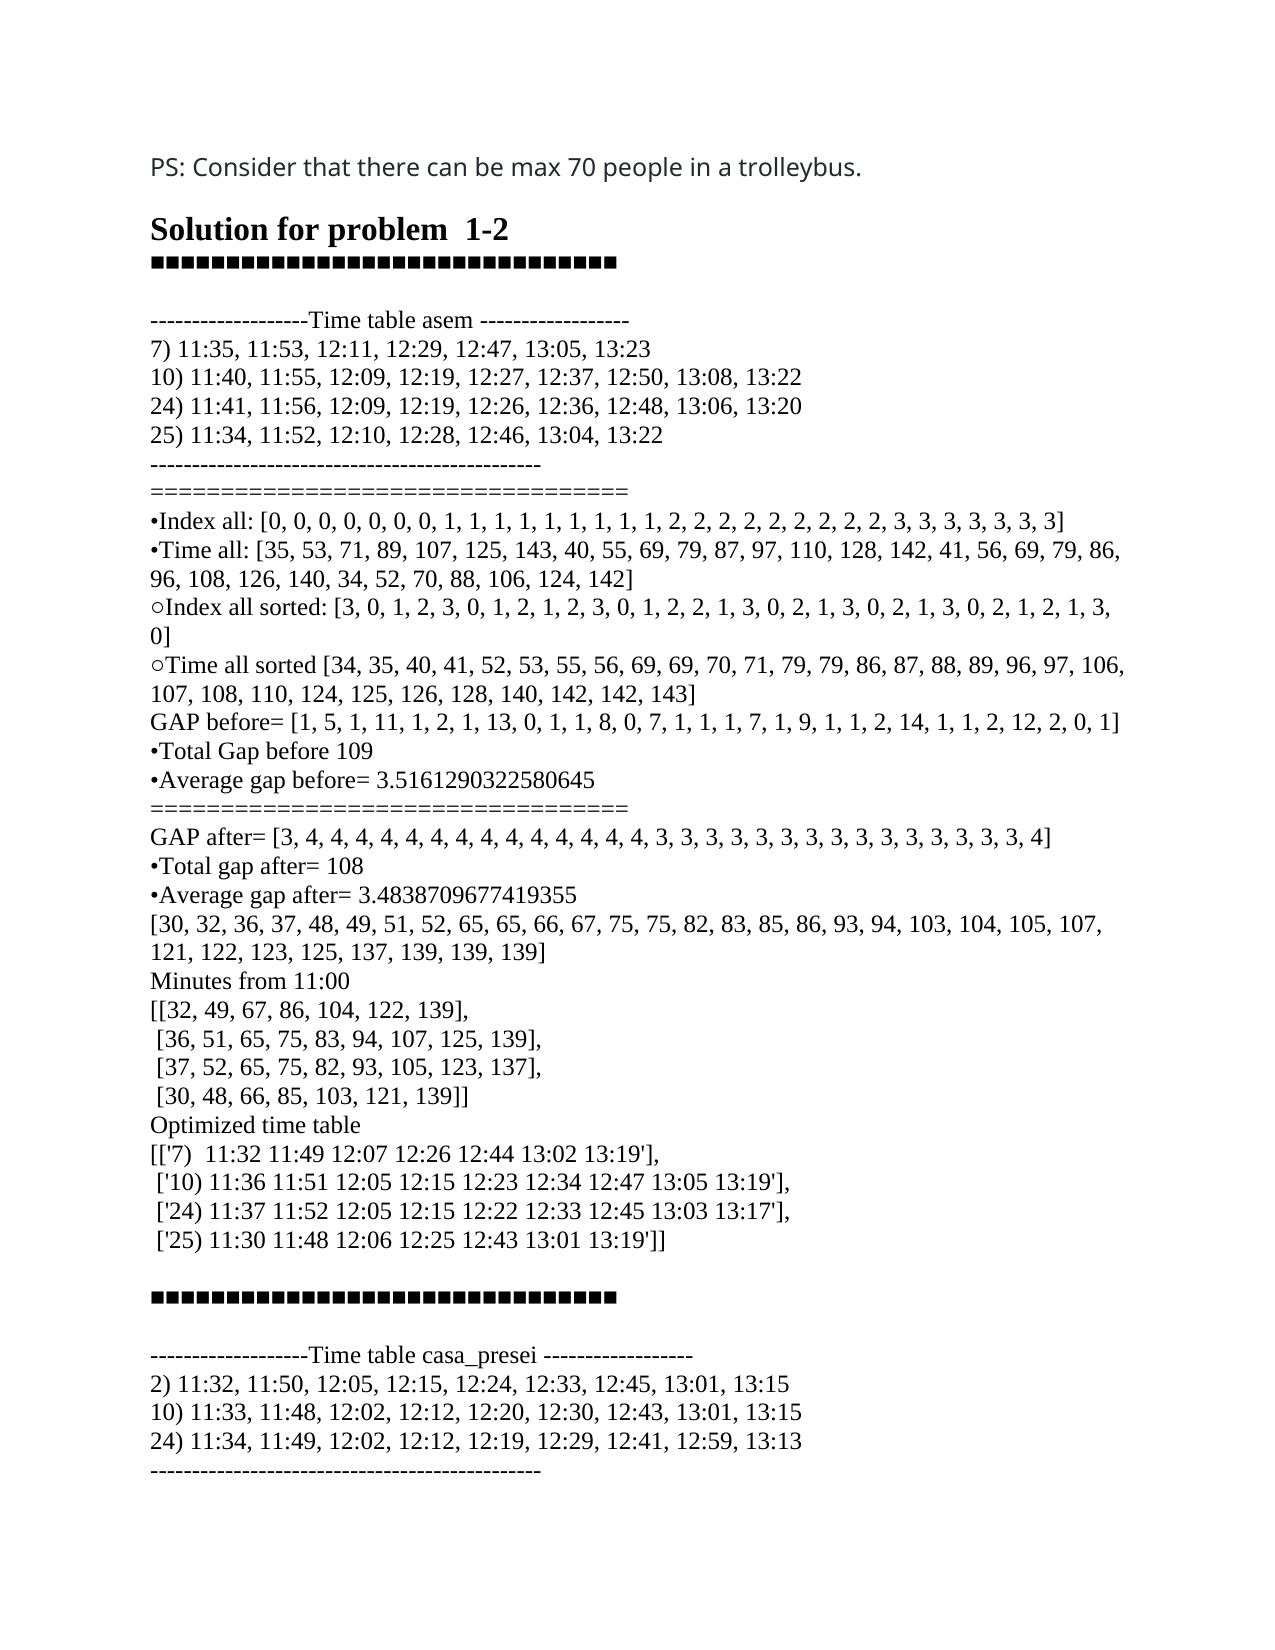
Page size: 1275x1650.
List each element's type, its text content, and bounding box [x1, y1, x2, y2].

text GAP after= [3, 4, 4, 4, 4, 4, 4, 4, 4, 4, 4, 4, 4, 4, 4, 3, 3, 3, 3, 3, 3, 3, 3, 3, 3, 3, 3, 3, 3, 3, 4] [150, 822, 1125, 851]
text ■■■■■■■■■■■■■■■■■■■■■■■■■■■■■■■ [150, 1282, 1125, 1311]
text 24) 11:34, 11:49, 12:02, 12:12, 12:19, 12:29, 12:41, 12:59, 13:13 [150, 1426, 1125, 1455]
text •Average gap after= 3.4838709677419355 [150, 880, 1125, 909]
text Optimized time table [150, 1110, 1125, 1139]
text [30, 48, 66, 85, 103, 121, 139]] [150, 1081, 1125, 1110]
text -------------------Time table asem ------------------ [150, 305, 1125, 334]
text ['10) 11:36 11:51 12:05 12:15 12:23 12:34 12:47 13:05 13:19'], [150, 1167, 1125, 1196]
text [36, 51, 65, 75, 83, 94, 107, 125, 139], [150, 1024, 1125, 1052]
text •Total gap after= 108 [150, 851, 1125, 880]
text 24) 11:41, 11:56, 12:09, 12:19, 12:26, 12:36, 12:48, 13:06, 13:20 [150, 391, 1125, 420]
text ----------------------------------------------- [150, 449, 1125, 477]
text 7) 11:35, 11:53, 12:11, 12:29, 12:47, 13:05, 13:23 [150, 334, 1125, 362]
text 2) 11:32, 11:50, 12:05, 12:15, 12:24, 12:33, 12:45, 13:01, 13:15 [150, 1369, 1125, 1397]
text [37, 52, 65, 75, 82, 93, 105, 123, 137], [150, 1052, 1125, 1081]
text •Time all: [35, 53, 71, 89, 107, 125, 143, 40, 55, 69, 79, 87, 97, 110, 128, 142, 41, 56, 69, 79, 86, 96, 108, 126, 140, 34, 52, 70, 88, 106, 124, 142] [150, 535, 1125, 592]
text ['24) 11:37 11:52 12:05 12:15 12:22 12:33 12:45 13:03 13:17'], [150, 1196, 1125, 1225]
text PS: Consider that there can be max 70 people in a trolleybus. [150, 150, 1125, 184]
text 10) 11:33, 11:48, 12:02, 12:12, 12:20, 12:30, 12:43, 13:01, 13:15 [150, 1397, 1125, 1426]
text •Total Gap before 109 [150, 736, 1125, 765]
text ○Time all sorted [34, 35, 40, 41, 52, 53, 55, 56, 69, 69, 70, 71, 79, 79, 86, 87, 88, 89, 96, 97, 106, 107, 108, 110, 124, 125, 126, 128, 140, 142, 142, 143] [150, 650, 1125, 707]
text 10) 11:40, 11:55, 12:09, 12:19, 12:27, 12:37, 12:50, 13:08, 13:22 [150, 362, 1125, 391]
text [['7) 11:32 11:49 12:07 12:26 12:44 13:02 13:19'], [150, 1139, 1125, 1167]
text [[32, 49, 67, 86, 104, 122, 139], [150, 995, 1125, 1024]
text ['25) 11:30 11:48 12:06 12:25 12:43 13:01 13:19']] [150, 1225, 1125, 1254]
text 25) 11:34, 11:52, 12:10, 12:28, 12:46, 13:04, 13:22 [150, 420, 1125, 449]
text Minutes from 11:00 [150, 966, 1125, 995]
text [30, 32, 36, 37, 48, 49, 51, 52, 65, 65, 66, 67, 75, 75, 82, 83, 85, 86, 93, 94, 103, 104, 105, 107, 121, 122, 123, 125, 137, 139, 139, 139] [150, 909, 1125, 966]
text ================================== [150, 794, 1125, 822]
text •Average gap before= 3.5161290322580645 [150, 765, 1125, 794]
text •Index all: [0, 0, 0, 0, 0, 0, 0, 1, 1, 1, 1, 1, 1, 1, 1, 1, 2, 2, 2, 2, 2, 2, 2, 2, 2, 3, 3, 3, 3, 3, 3, 3] [150, 506, 1125, 535]
text -------------------Time table casa_presei ------------------ [150, 1340, 1125, 1369]
text GAP before= [1, 5, 1, 11, 1, 2, 1, 13, 0, 1, 1, 8, 0, 7, 1, 1, 1, 7, 1, 9, 1, 1, 2, 14, 1, 1, 2, 12, 2, 0, 1] [150, 707, 1125, 736]
text ■■■■■■■■■■■■■■■■■■■■■■■■■■■■■■■ [150, 247, 1125, 276]
text Solution for problem 1-2 [150, 209, 1125, 247]
text ================================== [150, 477, 1125, 506]
text ○Index all sorted: [3, 0, 1, 2, 3, 0, 1, 2, 1, 2, 3, 0, 1, 2, 2, 1, 3, 0, 2, 1, 3, 0, 2, 1, 3, 0, 2, 1, 2, 1, 3, 0] [150, 592, 1125, 650]
text ----------------------------------------------- [150, 1455, 1125, 1484]
